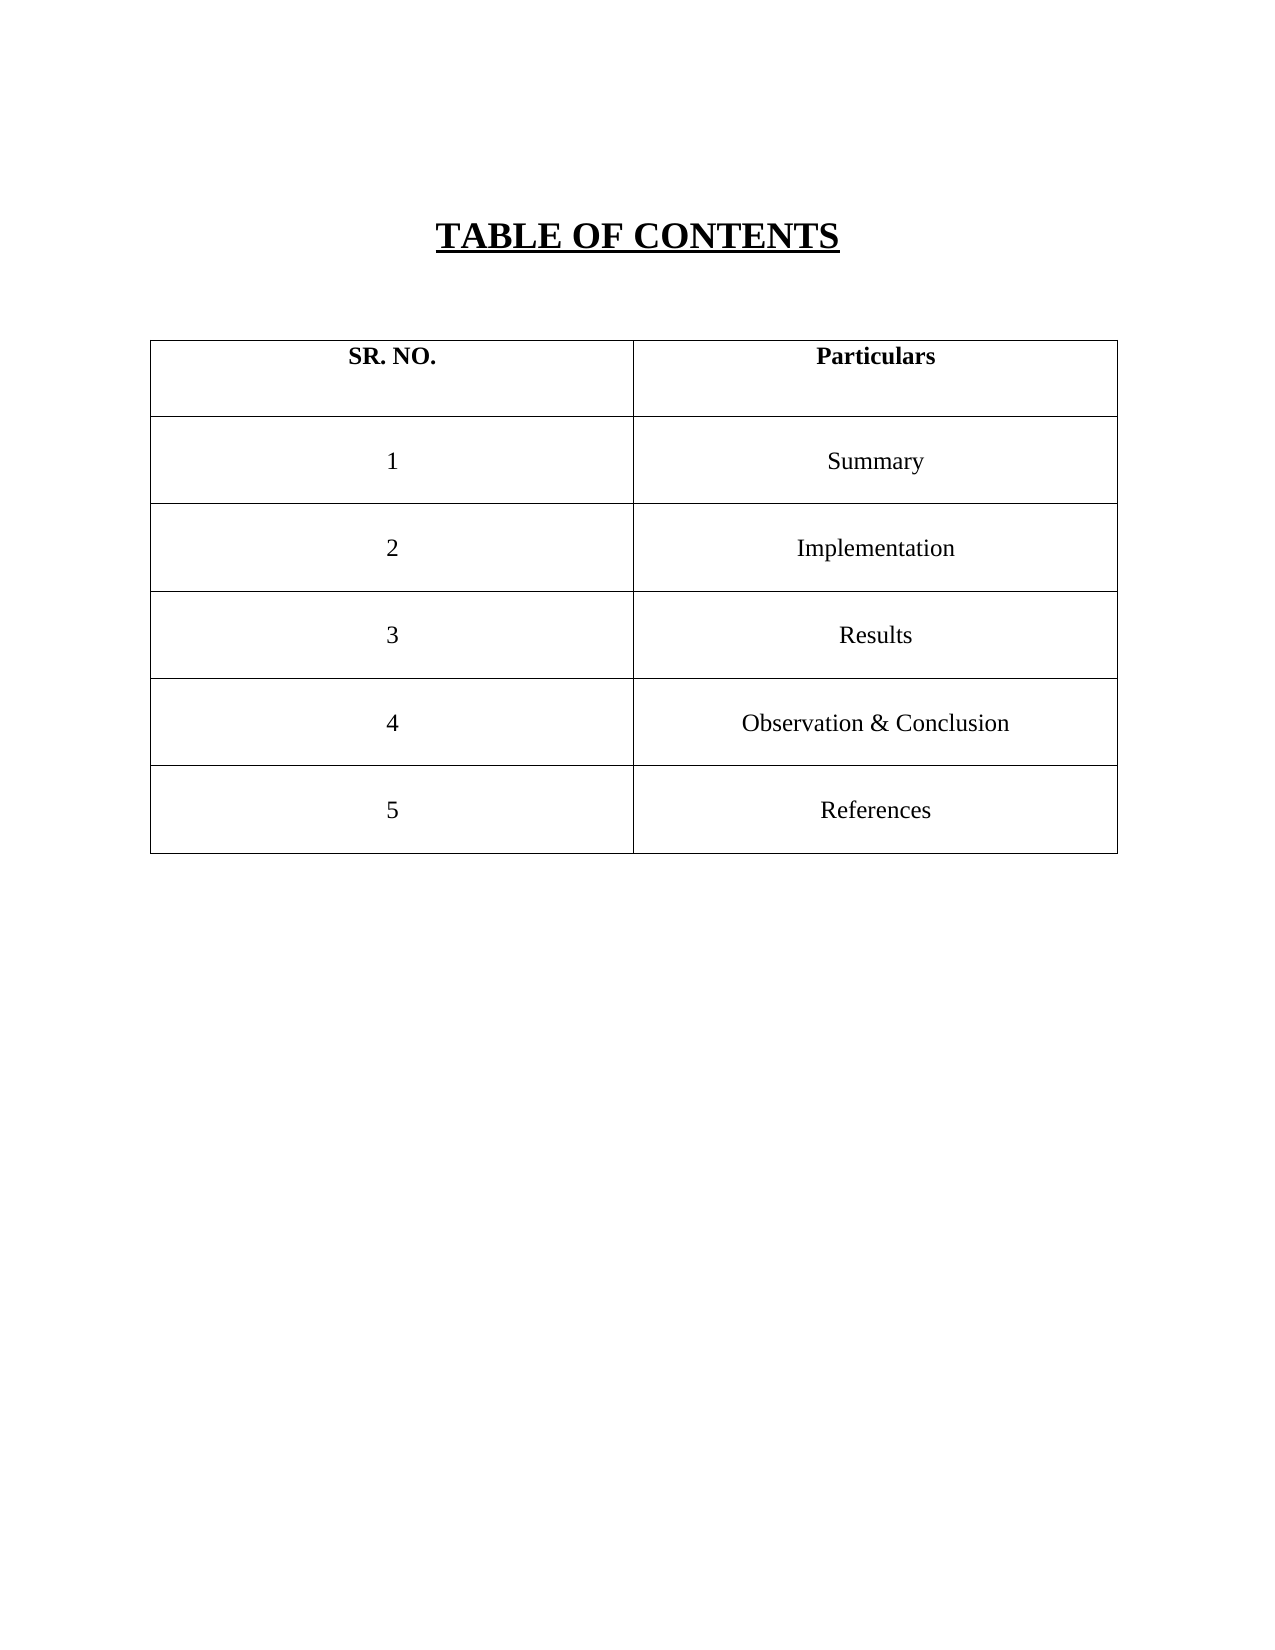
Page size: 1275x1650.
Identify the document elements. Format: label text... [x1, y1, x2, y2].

table_cell Summary [634, 417, 1117, 503]
table_header SR. NO. [151, 341, 633, 416]
table_cell 1 [151, 417, 633, 503]
table_cell Implementation [634, 504, 1117, 591]
table_cell 3 [151, 592, 633, 678]
table_cell Observation & Conclusion [634, 679, 1117, 765]
table_header Particulars [634, 341, 1117, 416]
table_cell 5 [151, 766, 633, 852]
text TABLE OF CONTENTS [150, 213, 1125, 256]
table_cell References [634, 766, 1117, 852]
table_cell 4 [151, 679, 633, 765]
table_cell 2 [151, 504, 633, 591]
table_cell Results [634, 592, 1117, 678]
